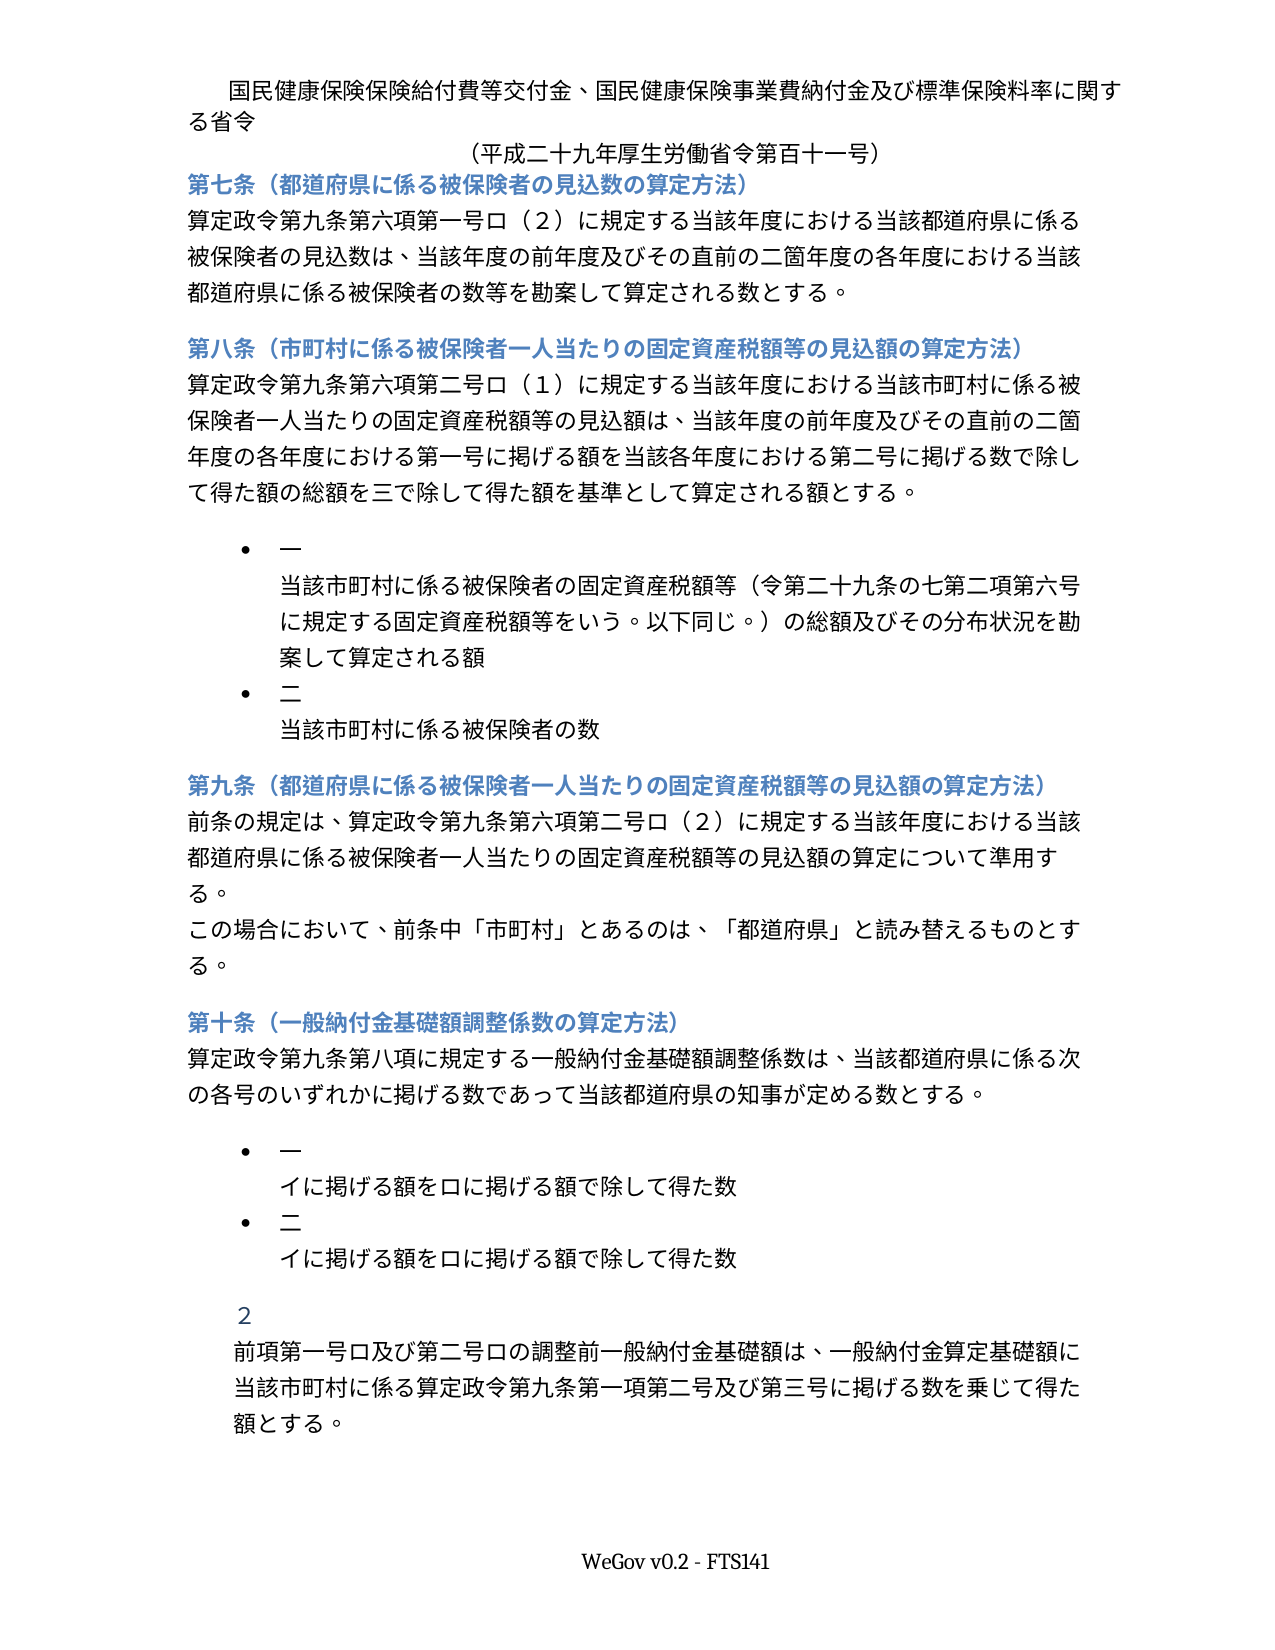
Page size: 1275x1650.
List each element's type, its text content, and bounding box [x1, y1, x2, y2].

list 一 イに掲げる額をロに掲げる額で除して得た数 [242, 1135, 1087, 1203]
list 二 当該市町村に係る被保険者の数 [242, 678, 1087, 745]
subtitle 第八条（市町村に係る被保険者一人当たりの固定資産税額等の見込額の算定方法） [187, 333, 1087, 364]
text 算定政令第九条第六項第一号ロ（２）に規定する当該年度における当該都道府県に係る被保険者の見込数は、当該年度の前年度及びその直前の二箇年度の各年度における当該都道府県に係る被保険者の数等を勘案して算定される数とする。 [187, 205, 1087, 308]
text 前条の規定は、算定政令第九条第六項第二号ロ（２）に規定する当該年度における当該都道府県に係る被保険者一人当たりの固定資産税額等の見込額の算定について準用する。 この場合において、前条中「市町村」とあるのは、「都道府県」と読み替えるものとする。 [187, 806, 1087, 981]
subtitle 第九条（都道府県に係る被保険者一人当たりの固定資産税額等の見込額の算定方法） [187, 770, 1087, 802]
subtitle 第七条（都道府県に係る被保険者の見込数の算定方法） [187, 169, 1087, 200]
text 前項第一号ロ及び第二号ロの調整前一般納付金基礎額は、一般納付金算定基礎額に当該市町村に係る算定政令第九条第一項第二号及び第三号に掲げる数を乗じて得た額とする。 [233, 1336, 1087, 1439]
list 二 イに掲げる額をロに掲げる額で除して得た数 [242, 1207, 1087, 1274]
subtitle ２ [233, 1300, 1087, 1331]
list 一 当該市町村に係る被保険者の固定資産税額等（令第二十九条の七第二項第六号に規定する固定資産税額等をいう。以下同じ。）の総額及びその分布状況を勘案して算定される額 [242, 534, 1087, 673]
text 算定政令第九条第八項に規定する一般納付金基礎額調整係数は、当該都道府県に係る次の各号のいずれかに掲げる数であって当該都道府県の知事が定める数とする。 [187, 1043, 1087, 1110]
text 算定政令第九条第六項第二号ロ（１）に規定する当該年度における当該市町村に係る被保険者一人当たりの固定資産税額等の見込額は、当該年度の前年度及びその直前の二箇年度の各年度における第一号に掲げる額を当該各年度における第二号に掲げる数で除して得た額の総額を三で除して得た額を基準として算定される額とする。 [187, 369, 1087, 508]
subtitle 第十条（一般納付金基礎額調整係数の算定方法） [187, 1007, 1087, 1038]
